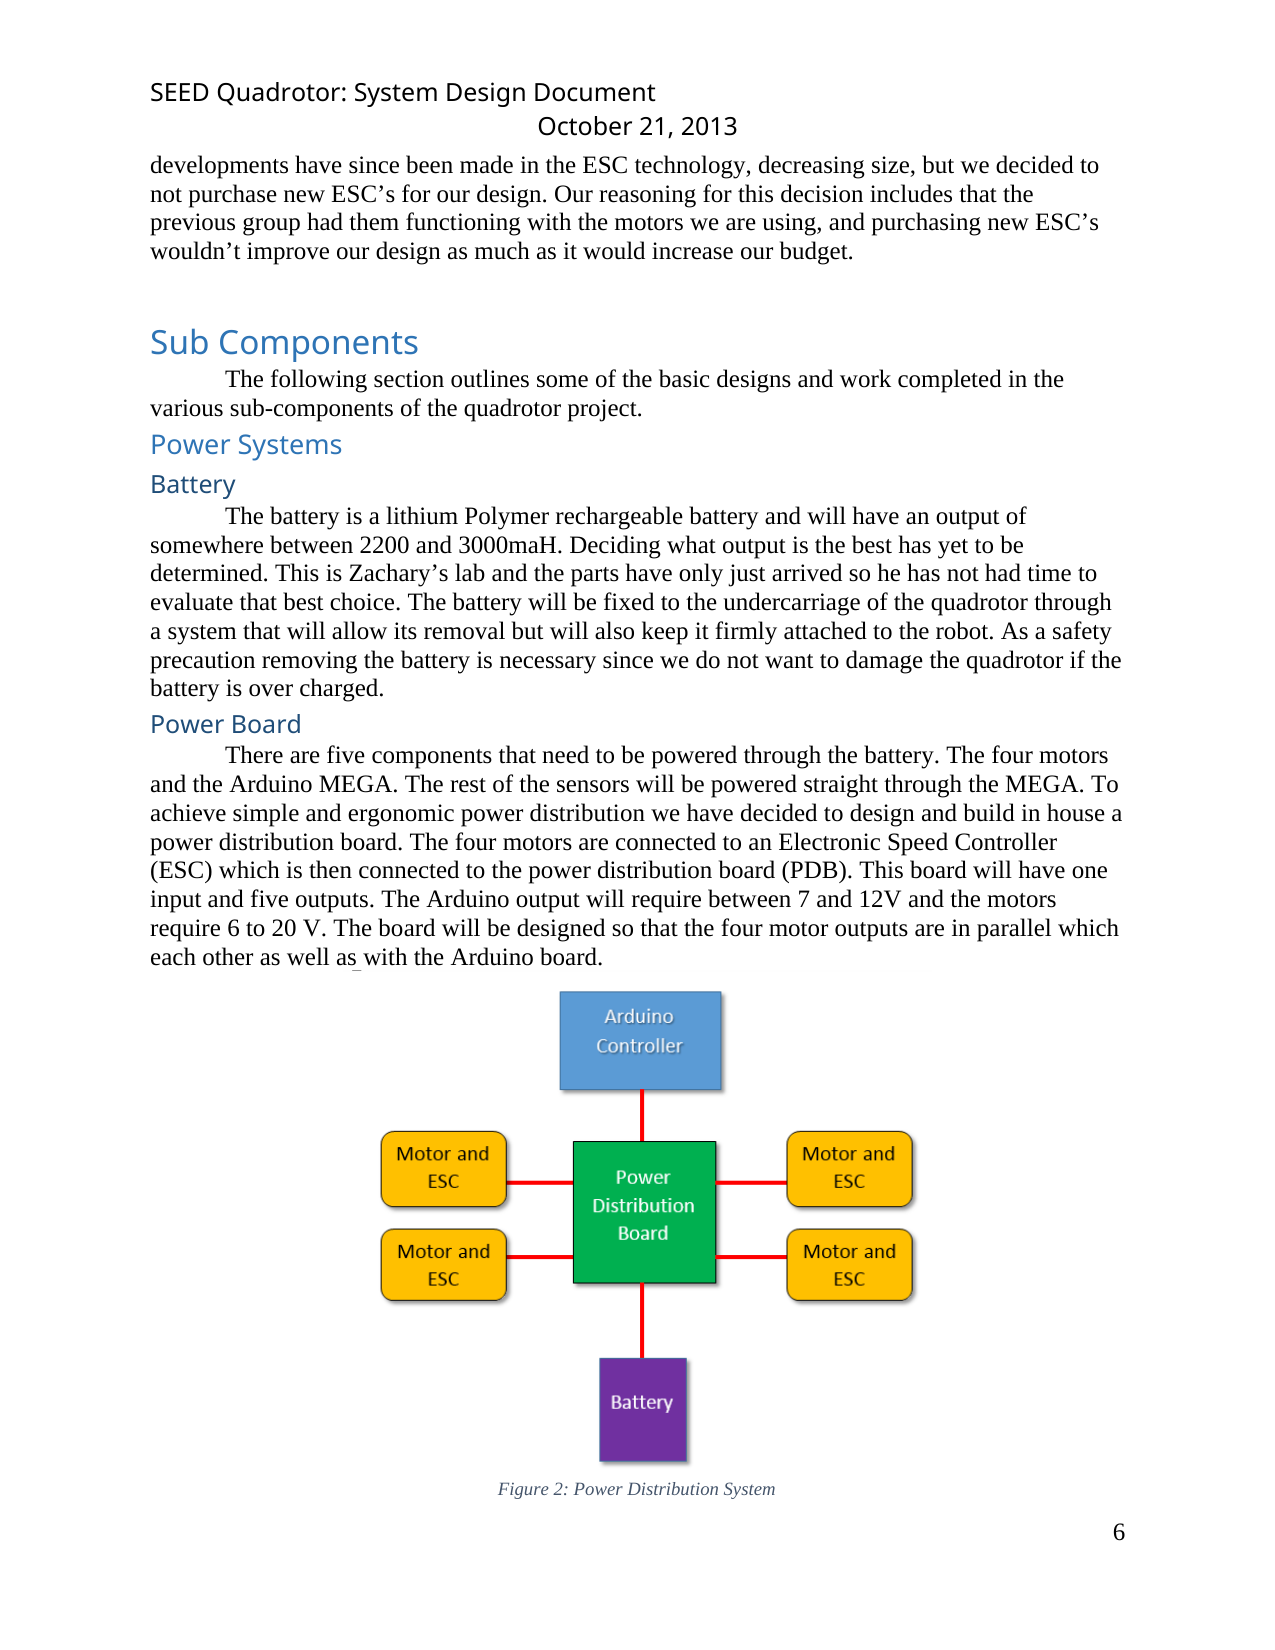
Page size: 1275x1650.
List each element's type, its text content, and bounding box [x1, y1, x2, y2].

text The following section outlines some of the basic designs and work completed in the various sub-components of the quadrotor project. [150, 364, 1125, 422]
subtitle Power Board [150, 706, 1125, 740]
subtitle Sub Components [150, 319, 1125, 364]
text The battery is a lithium Polymer rechargeable battery and will have an output of somewhere between 2200 and 3000maH. Deciding what output is the best has yet to be determined. This is Zachary’s lab and the parts have only just arrived so he has not had time to evaluate that best choice. The battery will be fixed to the undercarriage of the quadrotor through a system that will allow its removal but will also keep it firmly attached to the robot. As a safety precaution removing the battery is necessary since we do not want to damage the quadrotor if the battery is over charged. [150, 501, 1125, 702]
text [150, 150, 1125, 265]
text There are five components that need to be powered through the battery. The four motors and the Arduino MEGA. The rest of the sensors will be powered straight through the MEGA. To achieve simple and ergonomic power distribution we have decided to design and build in house a power distribution board. The four motors are connected to an Electronic Speed Controller (ESC) which is then connected to the power distribution board (PDB). This board will have one input and five outputs. The Arduino output will require between 7 and 12V and the motors require 6 to 20 V. The board will be designed so that the four motor outputs are in parallel which each other as well as with the Arduino board. [150, 740, 1125, 970]
picture [342, 970, 933, 1479]
subtitle Battery [150, 467, 1125, 501]
subtitle Power Systems [150, 426, 1125, 463]
